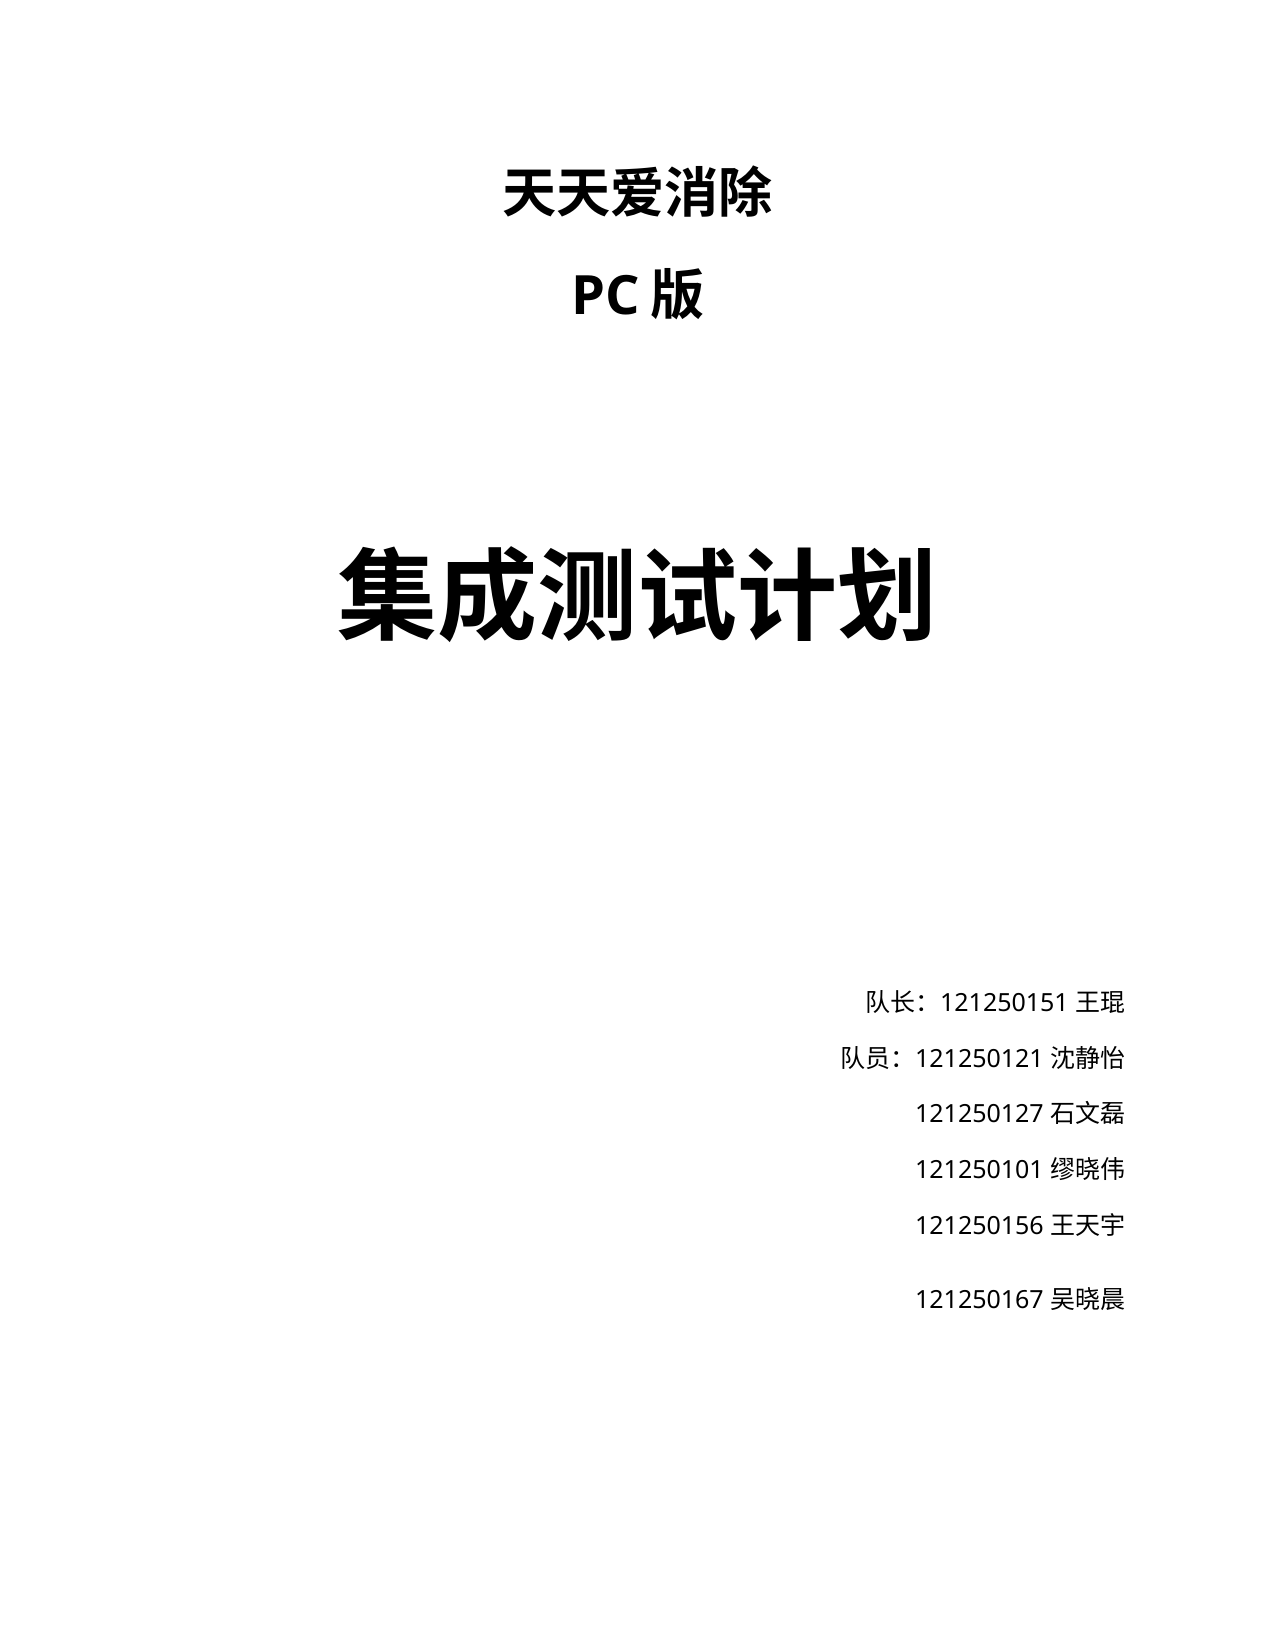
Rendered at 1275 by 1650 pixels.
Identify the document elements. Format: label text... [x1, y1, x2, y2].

text 队长：121250151 王琨 [150, 982, 1125, 1019]
text 集成测试计划 [150, 517, 1125, 661]
text 121250101 缪晓伟 [150, 1150, 1125, 1186]
text 队员：121250121 沈静怡 [150, 1038, 1125, 1074]
text 121250156 王天宇 [150, 1205, 1125, 1242]
text 天天爱消除 [150, 150, 1125, 228]
subtitle 121250167 吴晓晨 [150, 1280, 1125, 1316]
text 121250127 石文磊 [150, 1094, 1125, 1130]
text PC版 [150, 251, 1125, 330]
